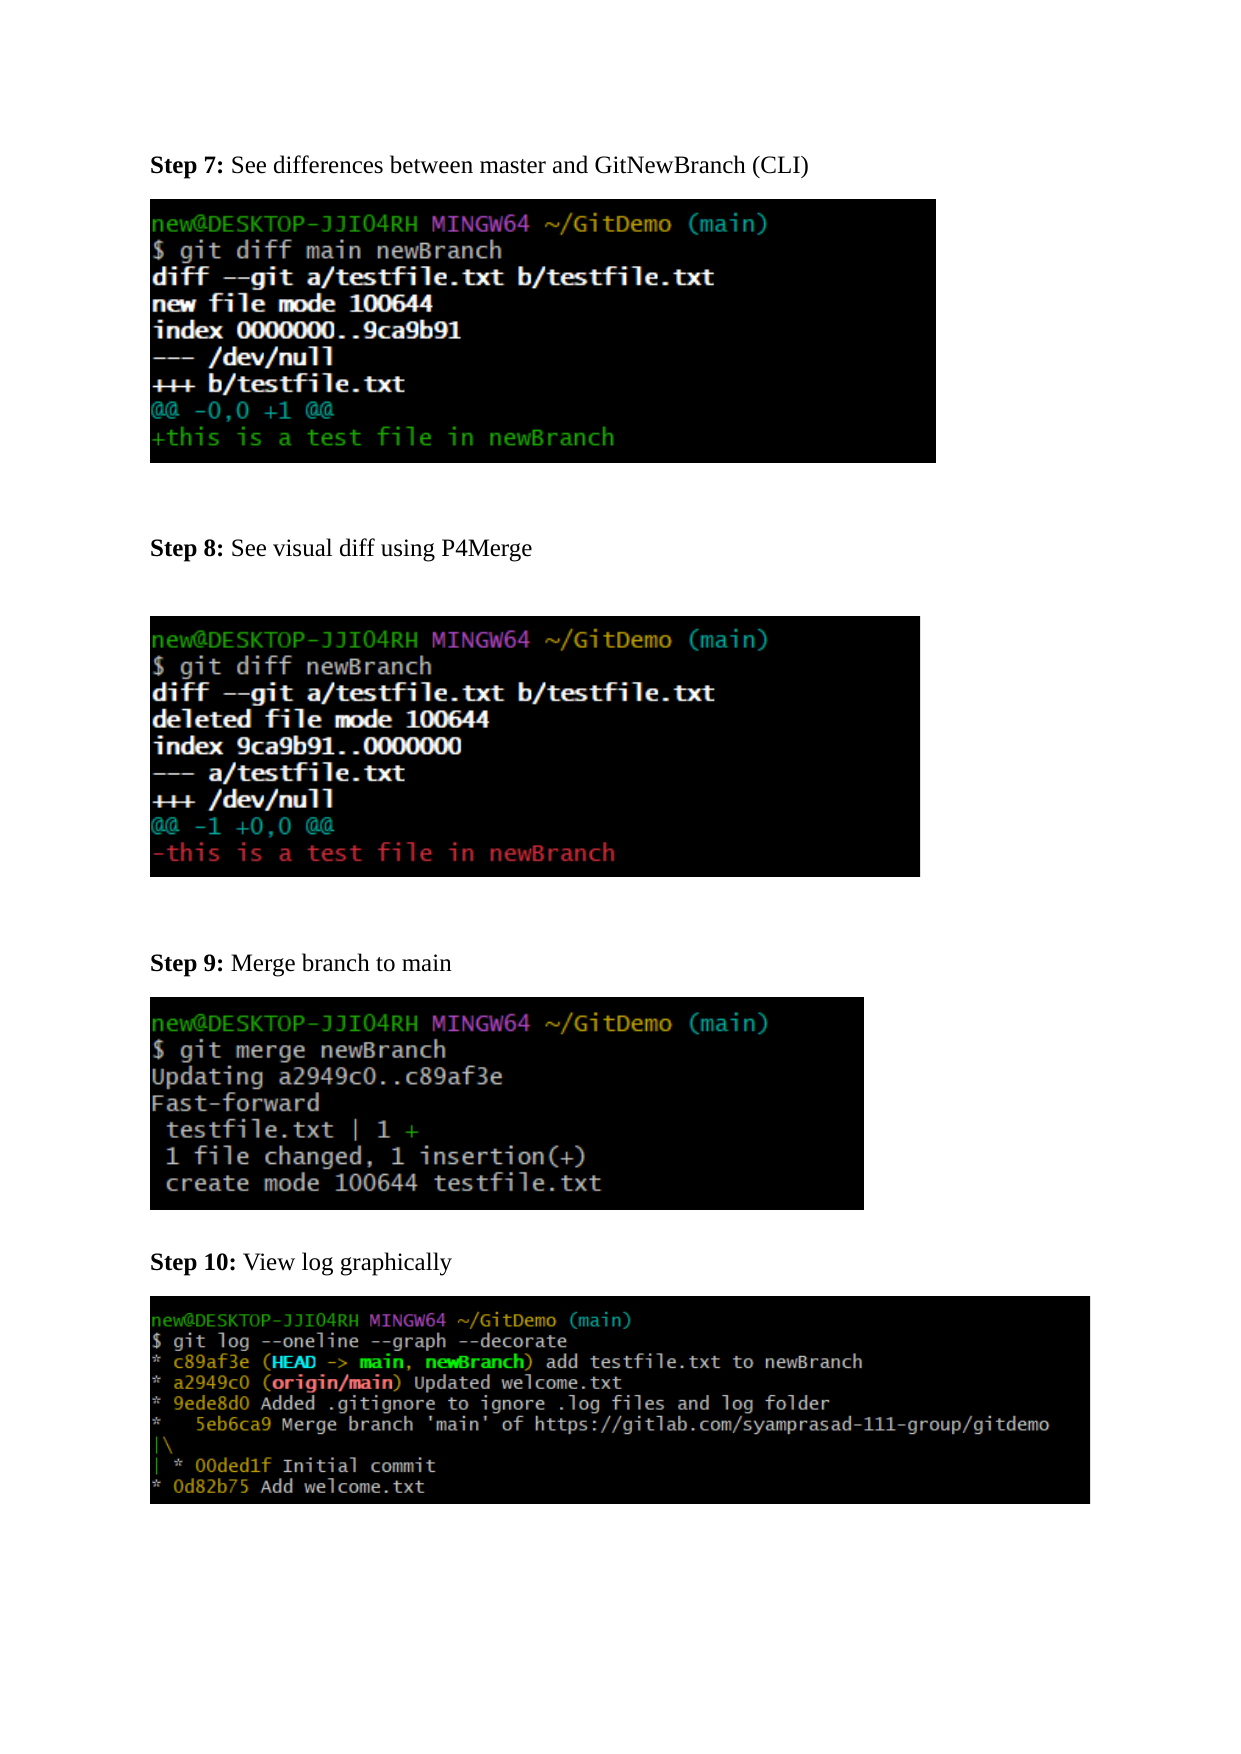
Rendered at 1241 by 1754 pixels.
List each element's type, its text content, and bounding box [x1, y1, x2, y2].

text Step 8: See visual diff using P4Merge [150, 533, 1090, 562]
picture [150, 1296, 1091, 1504]
text Step 9: Merge branch to main [150, 948, 1090, 976]
picture [150, 616, 921, 877]
picture [150, 997, 864, 1210]
text Step 7: See differences between master and GitNewBranch (CLI) [150, 150, 1090, 179]
picture [150, 199, 936, 463]
